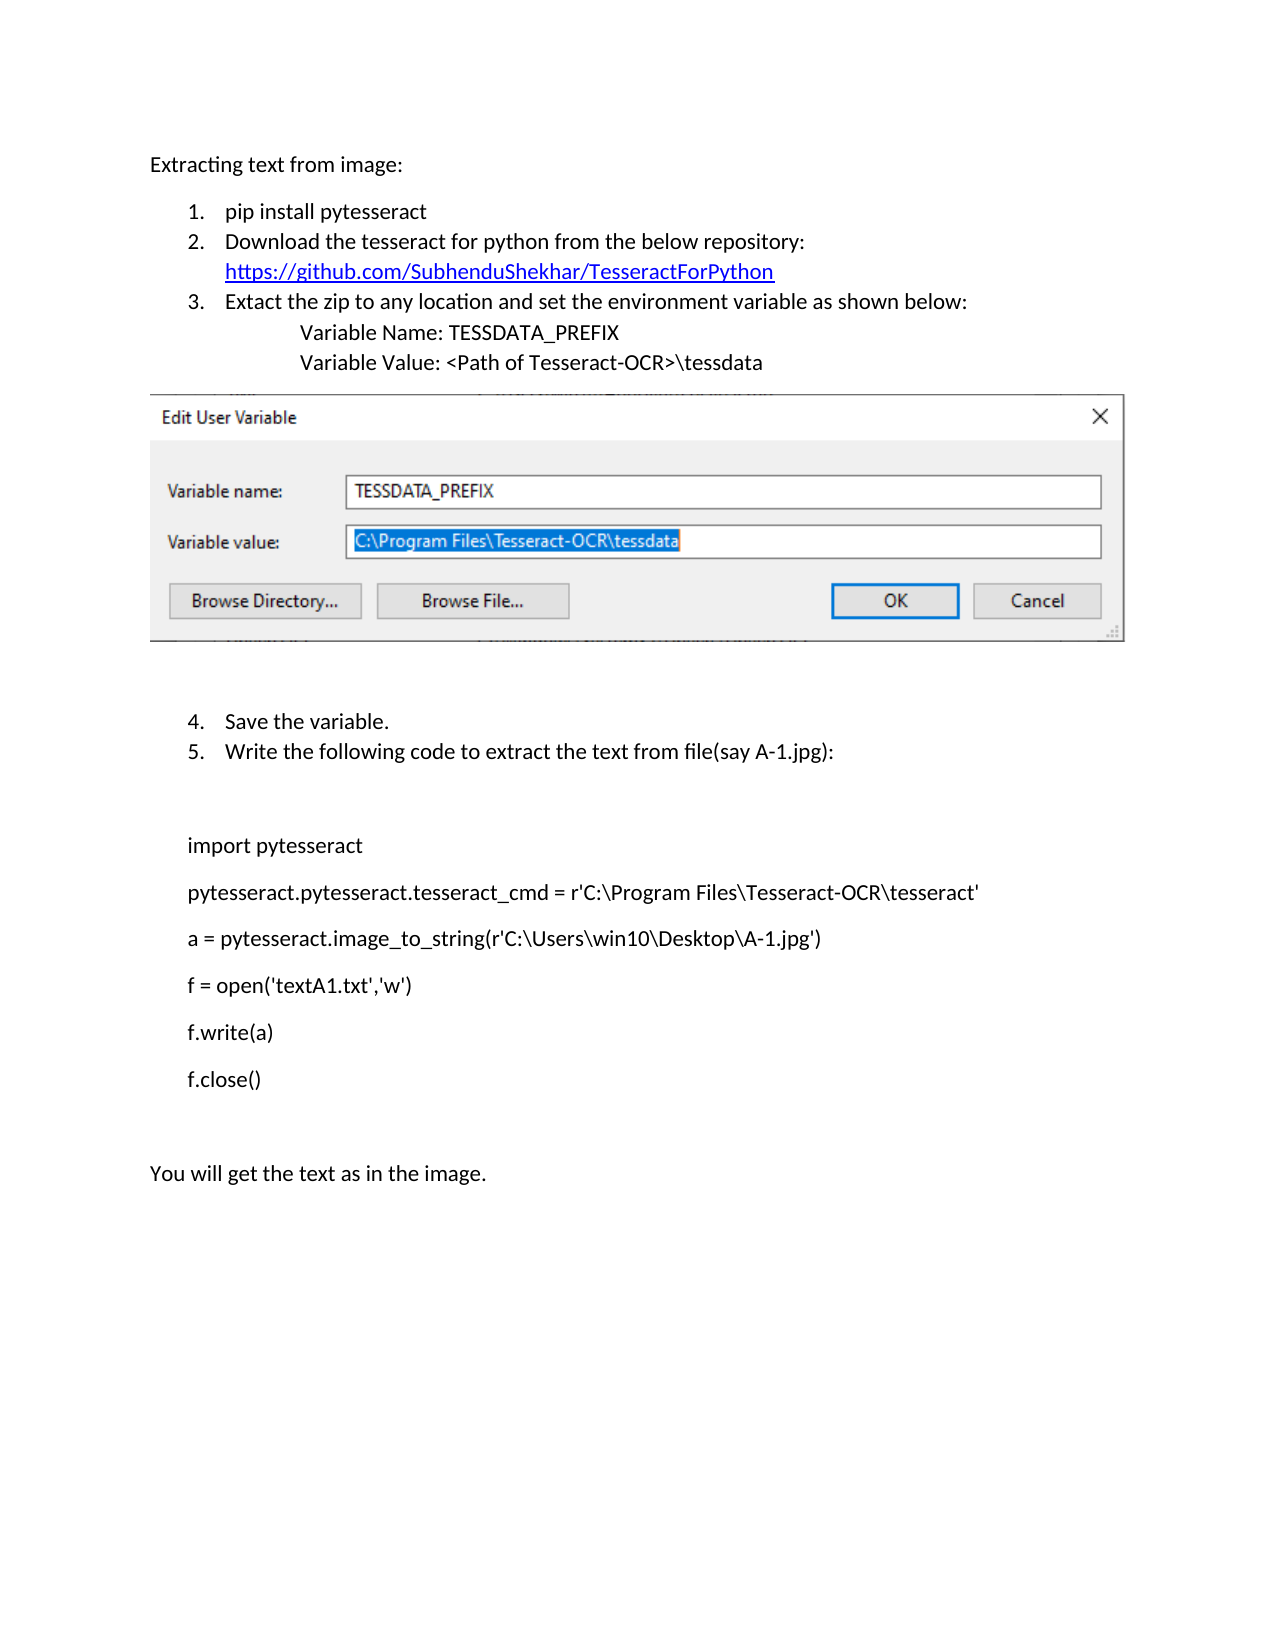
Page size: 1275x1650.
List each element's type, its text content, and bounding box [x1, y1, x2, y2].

text Extracting text from image: [150, 150, 1125, 178]
list Variable Value: <Path of Tesseract-OCR>\tessdata [225, 348, 1125, 376]
list Download the tesseract for python from the below repository: [187, 227, 1125, 255]
picture [150, 394, 1125, 642]
text pytesseract.pytesseract.tesseract_cmd = r'C:\Program Files\Tesseract-OCR\tesseract' [187, 878, 1125, 906]
text f.write(a) [187, 1018, 1125, 1046]
text import pytesseract [187, 831, 1125, 859]
list Write the following code to extract the text from file(say A-1.jpg): [187, 737, 1125, 765]
list https://github.com/SubhenduShekhar/TesseractForPython [225, 257, 1125, 285]
list pip install pytesseract [187, 197, 1125, 225]
text You will get the text as in the image. [150, 1159, 1125, 1187]
text a = pytesseract.image_to_string(r'C:\Users\win10\Desktop\A-1.jpg') [187, 924, 1125, 953]
list Variable Name: TESSDATA_PREFIX [225, 318, 1125, 346]
list Save the variable. [187, 707, 1125, 735]
text f = open('textA1.txt','w') [187, 971, 1125, 999]
text f.close() [187, 1065, 1125, 1093]
list Extact the zip to any location and set the environment variable as shown below: [187, 287, 1125, 316]
